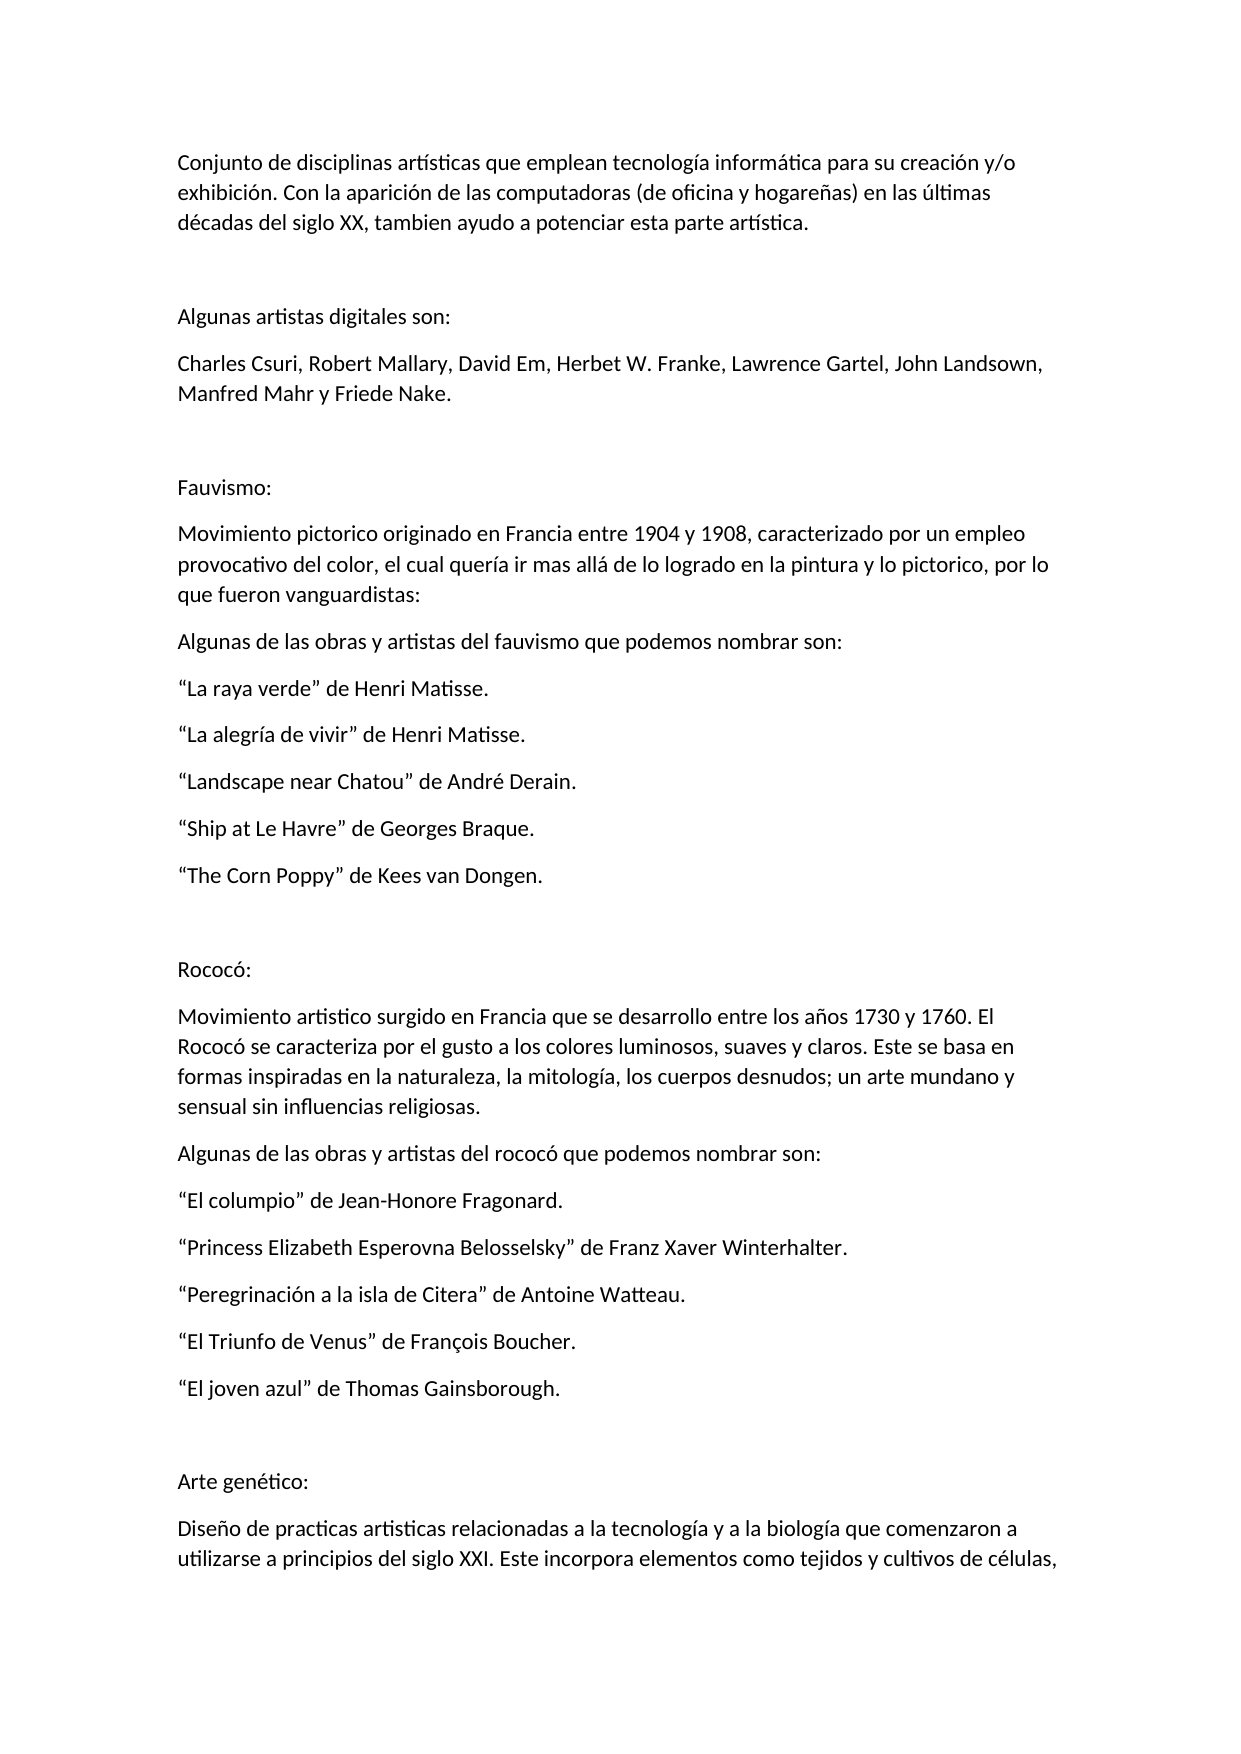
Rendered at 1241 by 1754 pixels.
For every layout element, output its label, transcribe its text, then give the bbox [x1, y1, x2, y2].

text “La alegría de vivir” de Henri Matisse. [177, 721, 1063, 748]
text “Ship at Le Havre” de Georges Braque. [177, 814, 1063, 842]
text “La raya verde” de Henri Matisse. [177, 674, 1063, 702]
text Movimiento pictorico originado en Francia entre 1904 y 1908, caracterizado por un empleo provocativo del color, el cual quería ir mas allá de lo logrado en la pintura y lo pictorico, por lo que fueron vanguardistas: [177, 519, 1063, 608]
text “El joven azul” de Thomas Gainsborough. [177, 1374, 1063, 1402]
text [177, 1514, 1063, 1572]
text “Princess Elizabeth Esperovna Belosselsky” de Franz Xaver Winterhalter. [177, 1233, 1063, 1261]
text Charles Csuri, Robert Mallary, David Em, Herbet W. Franke, Lawrence Gartel, John Landsown, Manfred Mahr y Friede Nake. [177, 349, 1063, 407]
text Rococó: [177, 955, 1063, 983]
text Algunas artistas digitales son: [177, 302, 1063, 330]
text “Peregrinación a la isla de Citera” de Antoine Watteau. [177, 1280, 1063, 1308]
text “The Corn Poppy” de Kees van Dongen. [177, 861, 1063, 889]
text “El Triunfo de Venus” de François Boucher. [177, 1327, 1063, 1355]
text Fauvismo: [177, 473, 1063, 501]
text “El columpio” de Jean-Honore Fragonard. [177, 1186, 1063, 1214]
text Algunas de las obras y artistas del fauvismo que podemos nombrar son: [177, 627, 1063, 655]
text Conjunto de disciplinas artísticas que emplean tecnología informática para su creación y/o exhibición. Con la aparición de las computadoras (de oficina y hogareñas) en las últimas décadas del siglo XX, tambien ayudo a potenciar esta parte artística. [177, 148, 1063, 236]
text Algunas de las obras y artistas del rococó que podemos nombrar son: [177, 1139, 1063, 1167]
text “Landscape near Chatou” de André Derain. [177, 767, 1063, 795]
text Movimiento artistico surgido en Francia que se desarrollo entre los años 1730 y 1760. El Rococó se caracteriza por el gusto a los colores luminosos, suaves y claros. Este se basa en formas inspiradas en la naturaleza, la mitología, los cuerpos desnudos; un arte mundano y sensual sin influencias religiosas. [177, 1002, 1063, 1120]
text Arte genético: [177, 1467, 1063, 1495]
